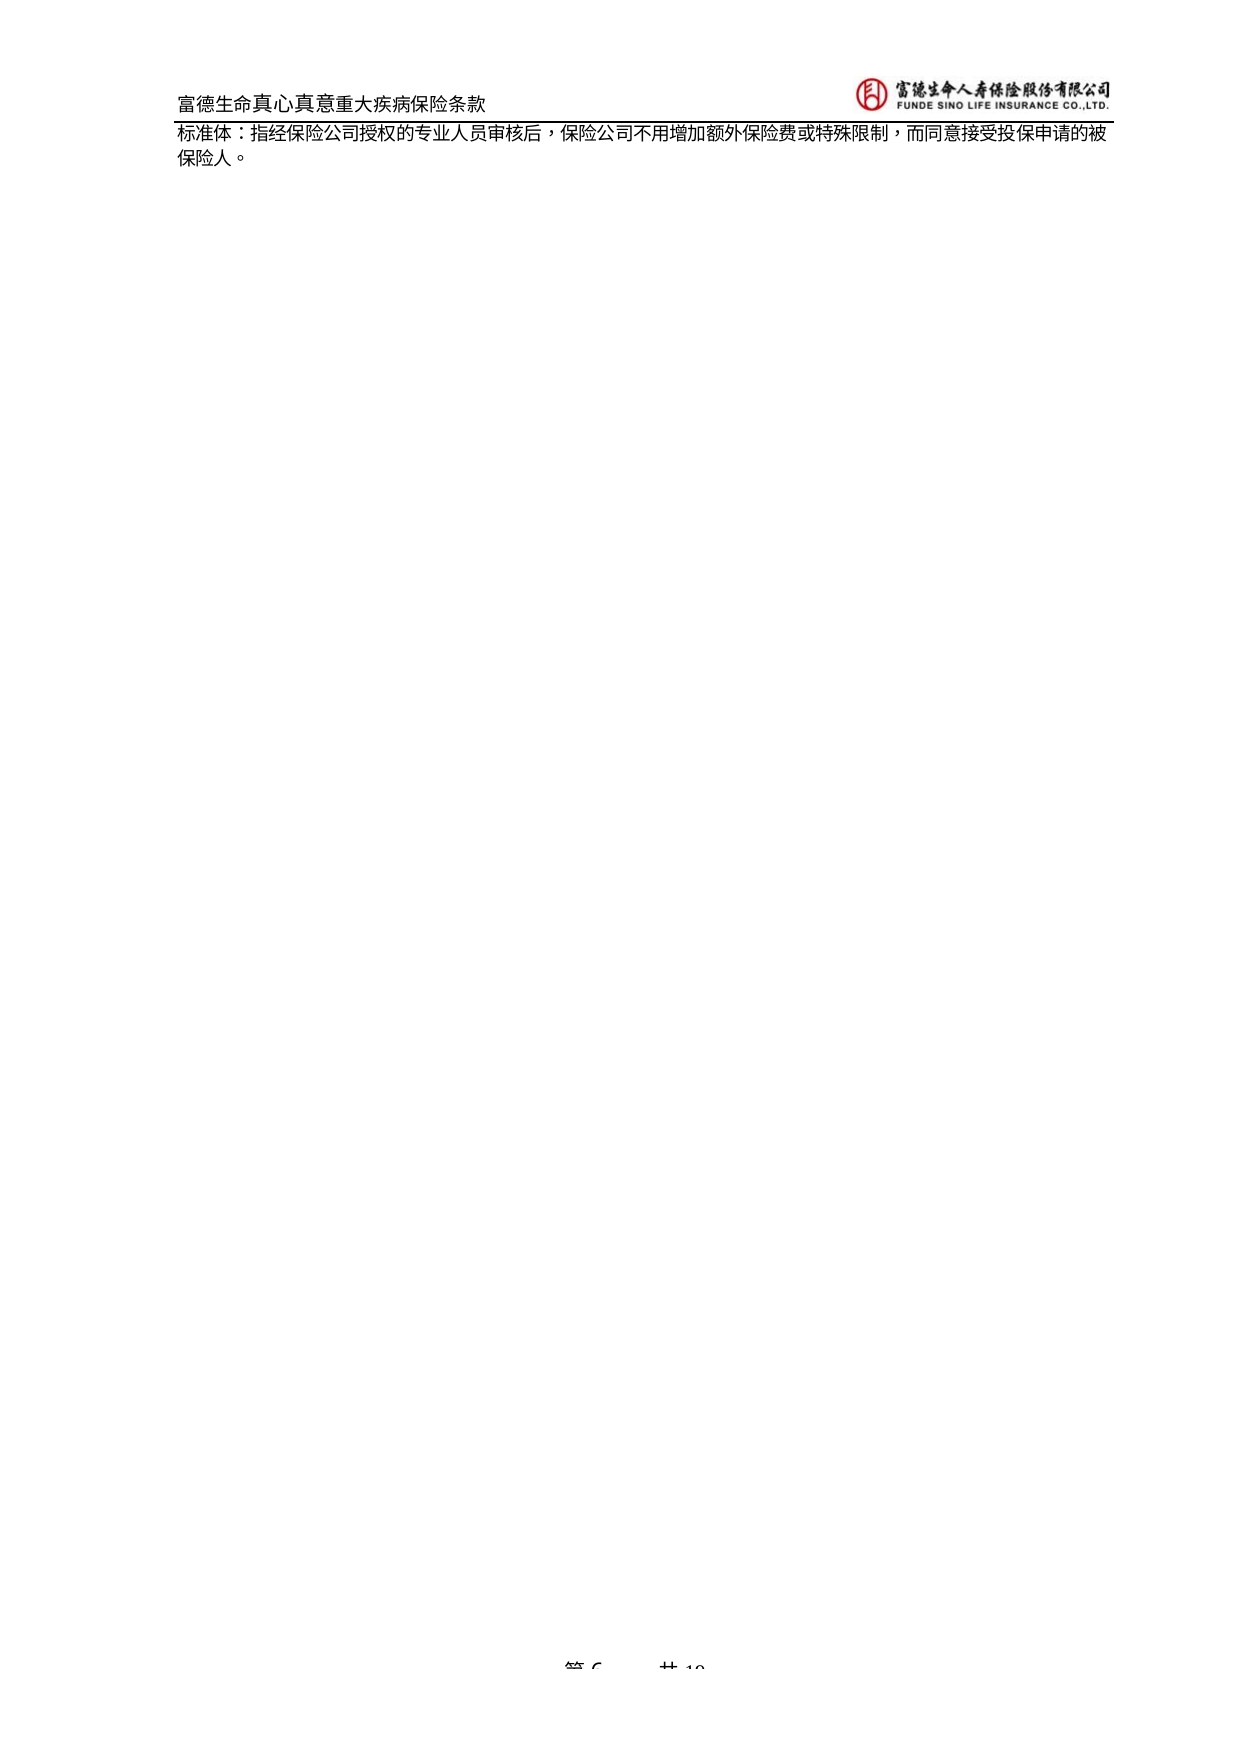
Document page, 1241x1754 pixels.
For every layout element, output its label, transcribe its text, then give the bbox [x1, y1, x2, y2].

text 标准体：指经保险公司授权的专业人员审核后，保险公司不用增加额外保险费或特殊限制，而同意接受投保申请的被保险人。 [177, 121, 1111, 171]
picture [852, 76, 1111, 114]
